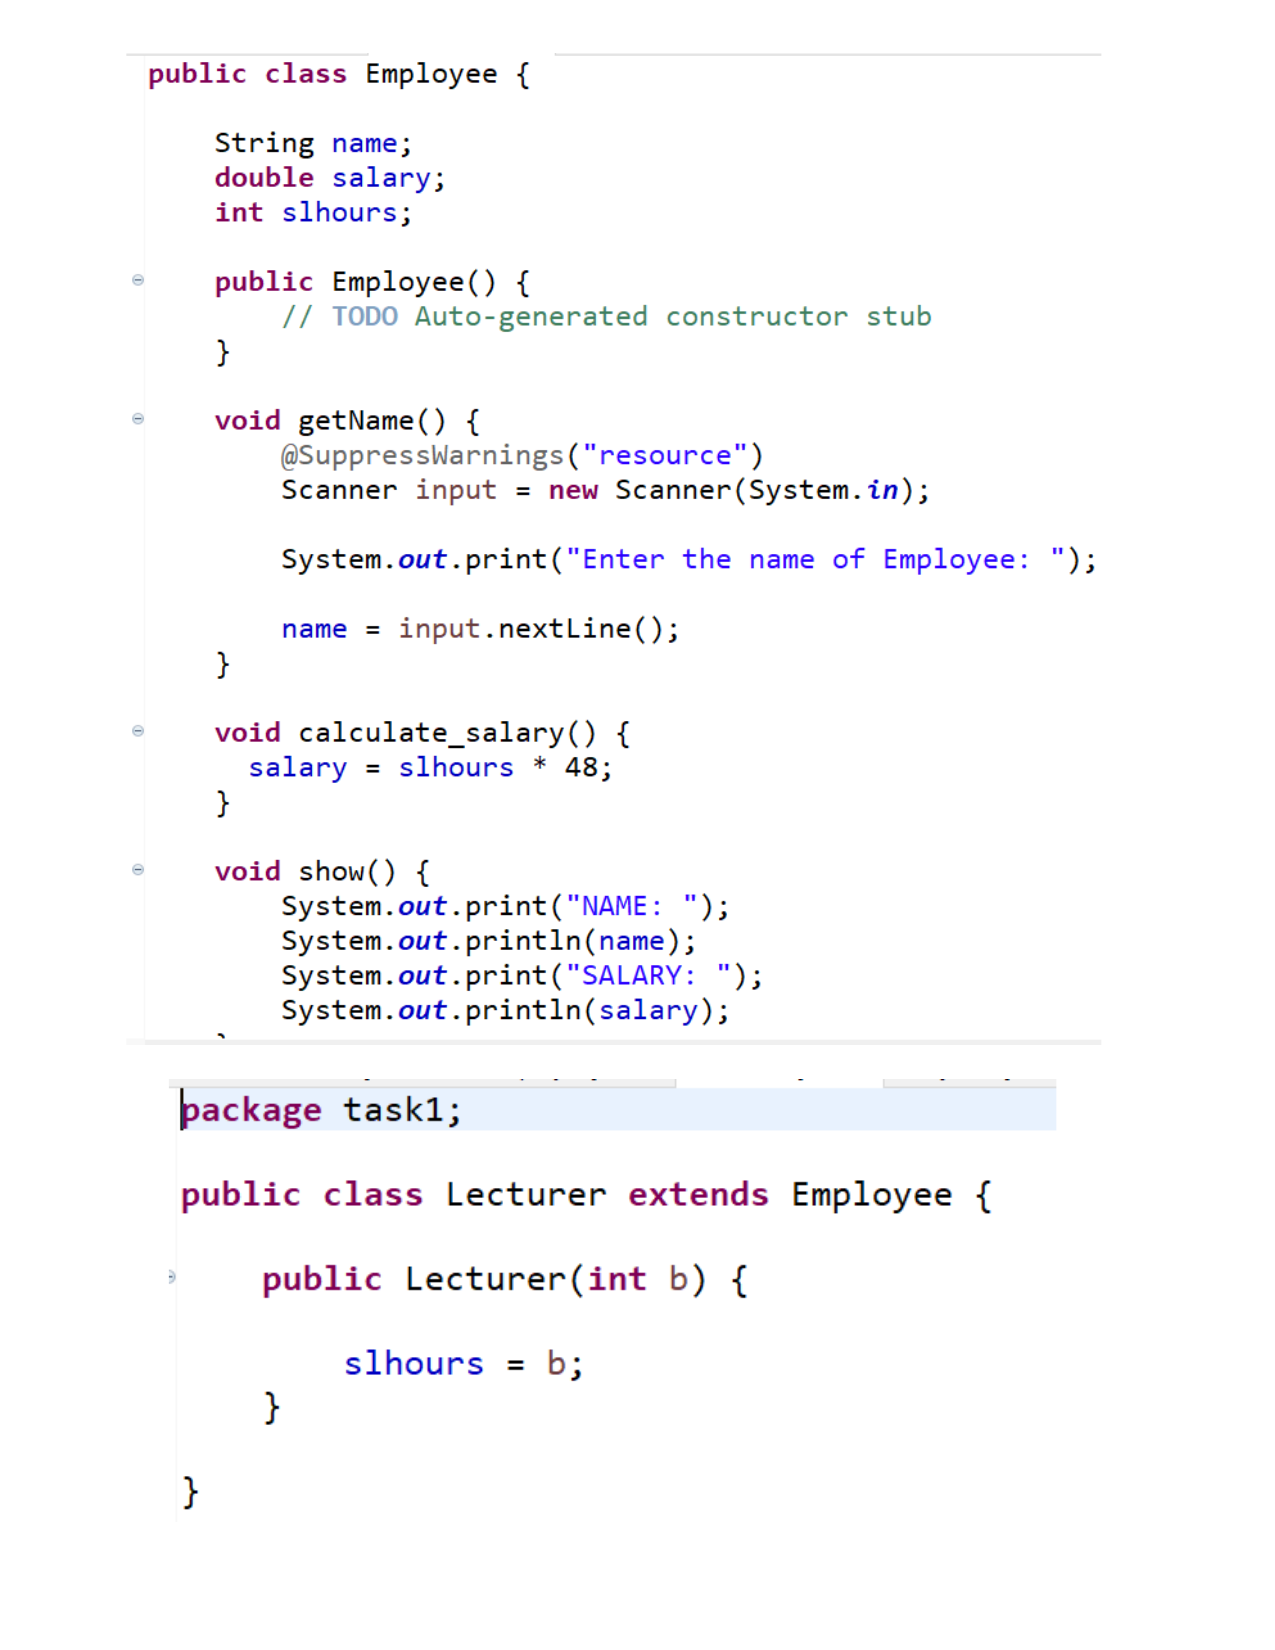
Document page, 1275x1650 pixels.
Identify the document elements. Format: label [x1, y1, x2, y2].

picture [168, 1079, 1057, 1522]
picture [126, 53, 1102, 1045]
